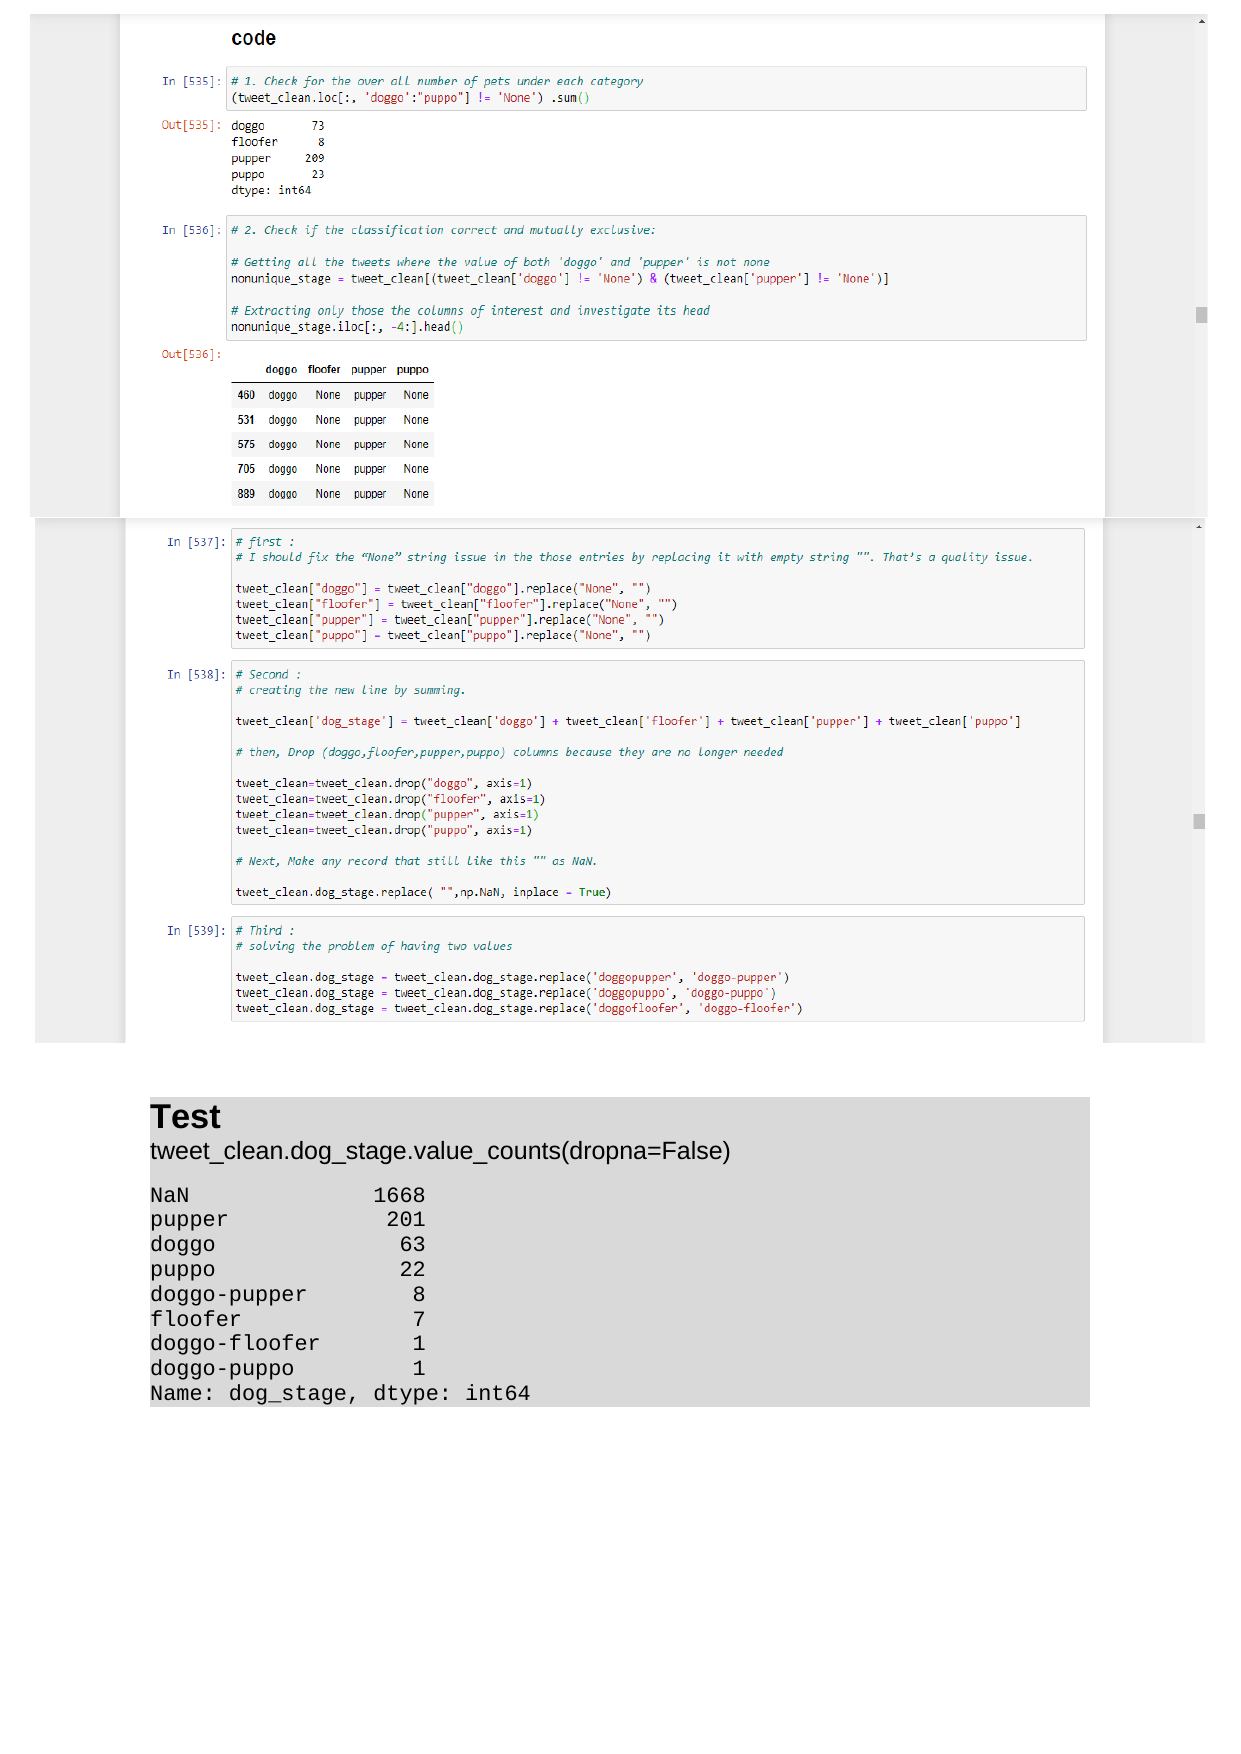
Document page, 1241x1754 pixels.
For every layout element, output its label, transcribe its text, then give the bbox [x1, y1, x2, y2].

text NaN 1668 [150, 1184, 1090, 1209]
text Name: dog_stage, dtype: int64 [150, 1382, 1090, 1407]
text pupper 201 [150, 1209, 1090, 1233]
text doggo-pupper 8 [150, 1283, 1090, 1308]
text floofer 7 [150, 1308, 1090, 1333]
text doggo-puppo 1 [150, 1357, 1090, 1382]
text puppo 22 [150, 1258, 1090, 1283]
text doggo-floofer 1 [150, 1333, 1090, 1357]
text tweet_clean.dog_stage.value_counts(dropna=False) [150, 1136, 1090, 1165]
text doggo 63 [150, 1233, 1090, 1258]
subtitle Test [150, 1097, 1090, 1136]
picture [29, 14, 1208, 1043]
